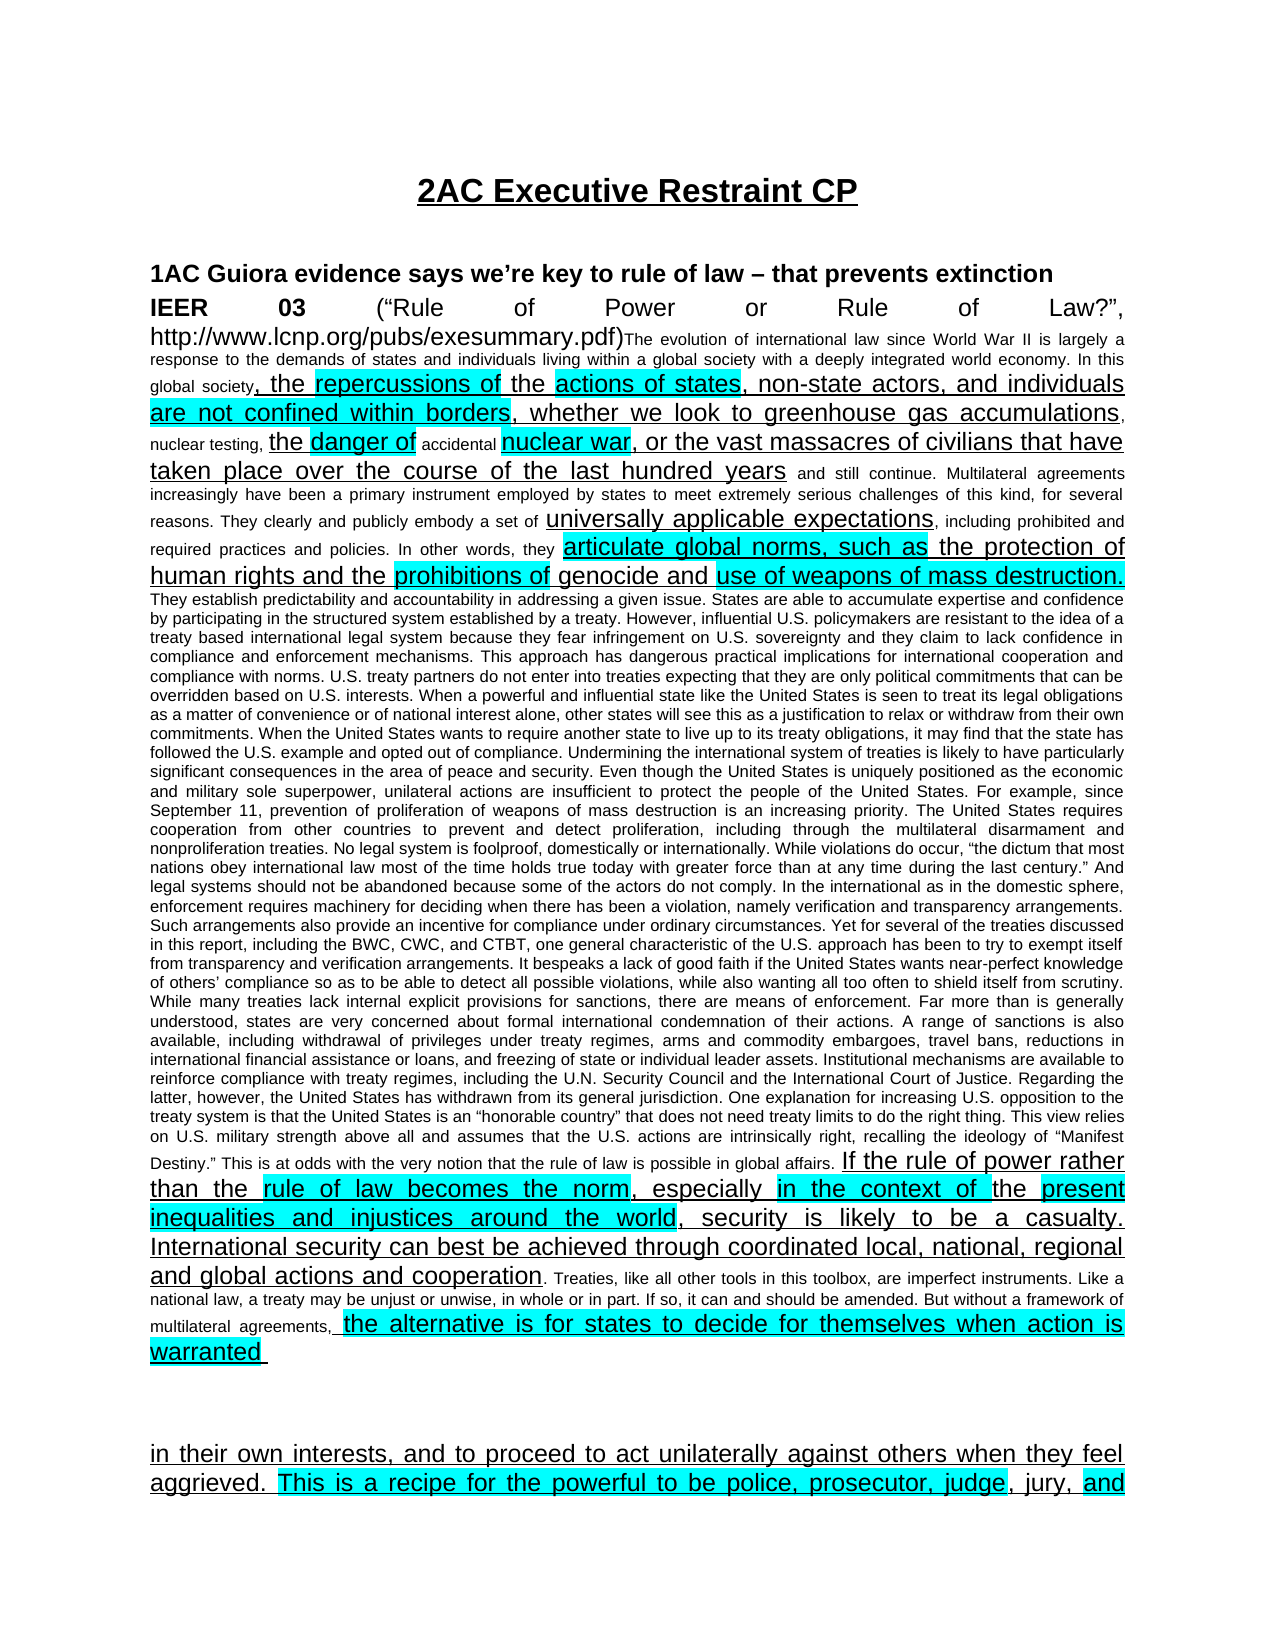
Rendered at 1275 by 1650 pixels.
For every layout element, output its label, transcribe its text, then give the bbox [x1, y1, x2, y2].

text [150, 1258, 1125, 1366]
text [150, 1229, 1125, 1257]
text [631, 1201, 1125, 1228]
text IEER 03 (“Rule of Power or Rule of Law?”, http://www.lcnp.org/pubs/exesummary.pdf)The evolution of international law since World War II is largely a response to the demands of states and individuals living within a global society with a deeply integrated world economy. In this global society, the repercussions of the actions of states, non-state actors, and individuals are not confined within borders, whether we look to greenhouse gas accumulations, nuclear testing, the danger of accidental nuclear war, or the vast massacres of civilians that have taken place over the course of the last hundred years and still continue. Multilateral agreements increasingly have been a primary instrument employed by states to meet extremely serious challenges of this kind, for several reasons. They clearly and publicly embody a set of universally applicable expectations, including prohibited and required practices and policies. In other words, they articulate global norms, such as the protection of human rights and the prohibitions of genocide and use of weapons of mass destruction. They establish predictability and accountability in addressing a given issue. States are able to accumulate expertise and confidence by participating in the structured system established by a treaty. However, influential U.S. policymakers are resistant to the idea of a treaty based international legal system because they fear infringement on U.S. sovereignty and they claim to lack confidence in compliance and enforcement mechanisms. This approach has dangerous practical implications for international cooperation and compliance with norms. U.S. treaty partners do not enter into treaties expecting that they are only political commitments that can be overridden based on U.S. interests. When a powerful and influential state like the United States is seen to treat its legal obligations as a matter of convenience or of national interest alone, other states will see this as a justification to relax or withdraw from their own commitments. When the United States wants to require another state to live up to its treaty obligations, it may find that the state has followed the U.S. example and opted out of compliance. Undermining the international system of treaties is likely to have particularly significant consequences in the area of peace and security. Even though the United States is uniquely positioned as the economic and military sole superpower, unilateral actions are insufficient to protect the people of the United States. For example, since September 11, prevention of proliferation of weapons of mass destruction is an increasing priority. The United States requires cooperation from other countries to prevent and detect proliferation, including through the multilateral disarmament and nonproliferation treaties. No legal system is foolproof, domestically or internationally. While violations do occur, “the dictum that most nations obey international law most of the time holds true today with greater force than at any time during the last century.” And legal systems should not be abandoned because some of the actors do not comply. In the international as in the domestic sphere, enforcement requires machinery for deciding when there has been a violation, namely verification and transparency arrangements. Such arrangements also provide an incentive for compliance under ordinary circumstances. Yet for several of the treaties discussed in this report, including the BWC, CWC, and CTBT, one general characteristic of the U.S. approach has been to try to exempt itself from transparency and verification arrangements. It bespeaks a lack of good faith if the United States wants near-perfect knowledge of others’ compliance so as to be able to detect all possible violations, while also wanting all too often to shield itself from scrutiny. While many treaties lack internal explicit provisions for sanctions, there are means of enforcement. Far more than is generally understood, states are very concerned about formal international condemnation of their actions. A range of sanctions is also available, including withdrawal of privileges under treaty regimes, arms and commodity embargoes, travel bans, reductions in international financial assistance or loans, and freezing of state or individual leader assets. Institutional mechanisms are available to reinforce compliance with treaty regimes, including the U.N. Security Council and the International Court of Justice. Regarding the latter, however, the United States has withdrawn from its general jurisdiction. One explanation for increasing U.S. opposition to the treaty system is that the United States is an “honorable country” that does not need treaty limits to do the right thing. This view relies on U.S. military strength above all and assumes that the U.S. actions are intrinsically right, recalling the ideology of “Manifest Destiny.” This is at odds with the very notion that the rule of law is possible in global affairs. If the rule of power rather than the rule of law becomes the norm, especially in the context of the present inequalities and injustices around the world, security is likely to be a casualty. International security can best be achieved through coordinated local, national, regional and global actions and cooperation. Treaties, like all other tools in this toolbox, are imperfect instruments. Like a national law, a treaty may be unjust or unwise, in whole or in part. If so, it can and should be amended. But without a framework of multilateral agreements, the alternative is for states to decide for themselves when action is warranted [150, 587, 1125, 1199]
subtitle 2AC Executive Restraint CP [150, 171, 1125, 209]
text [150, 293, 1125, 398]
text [150, 1465, 1125, 1493]
subtitle 1AC Guiora evidence says we’re key to rule of law – that prevents extinction [150, 259, 1125, 288]
